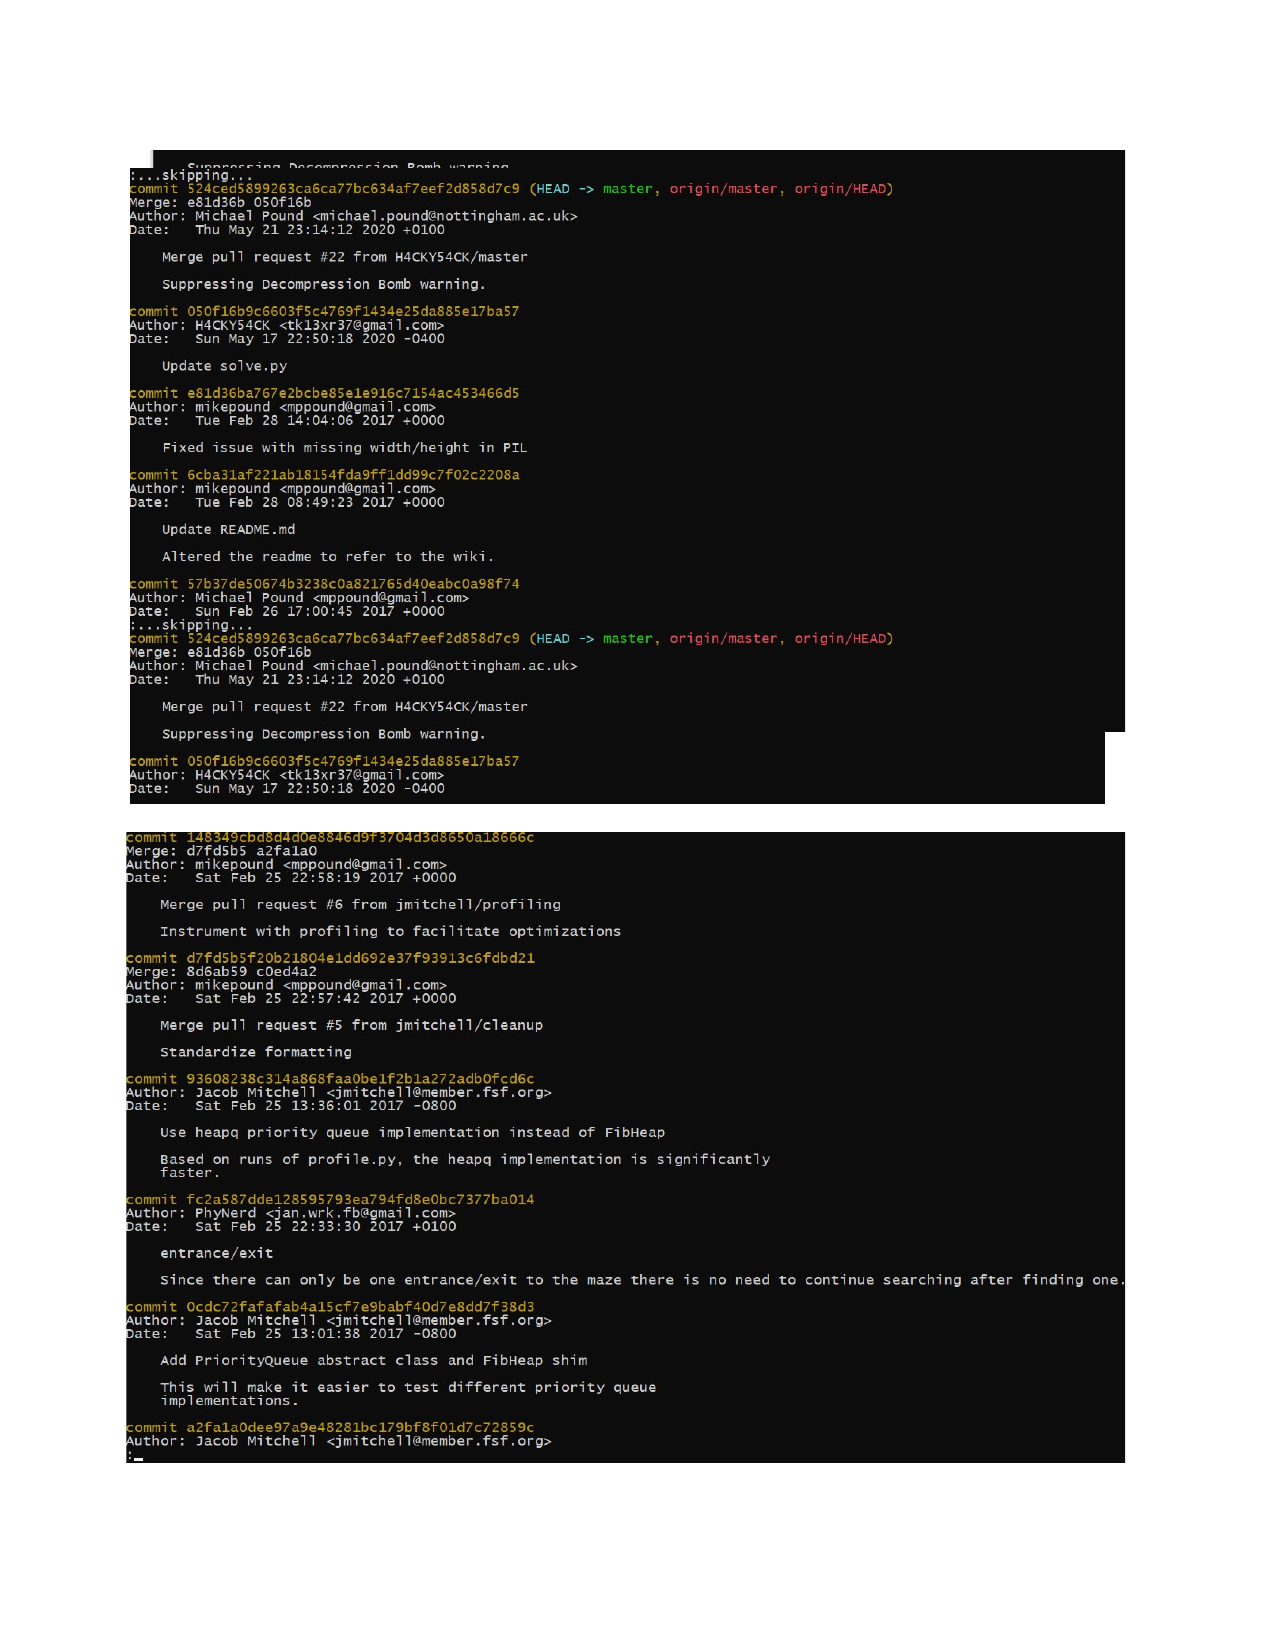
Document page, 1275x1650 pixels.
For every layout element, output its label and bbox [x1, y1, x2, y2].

picture [126, 832, 1125, 1463]
picture [130, 150, 1125, 804]
